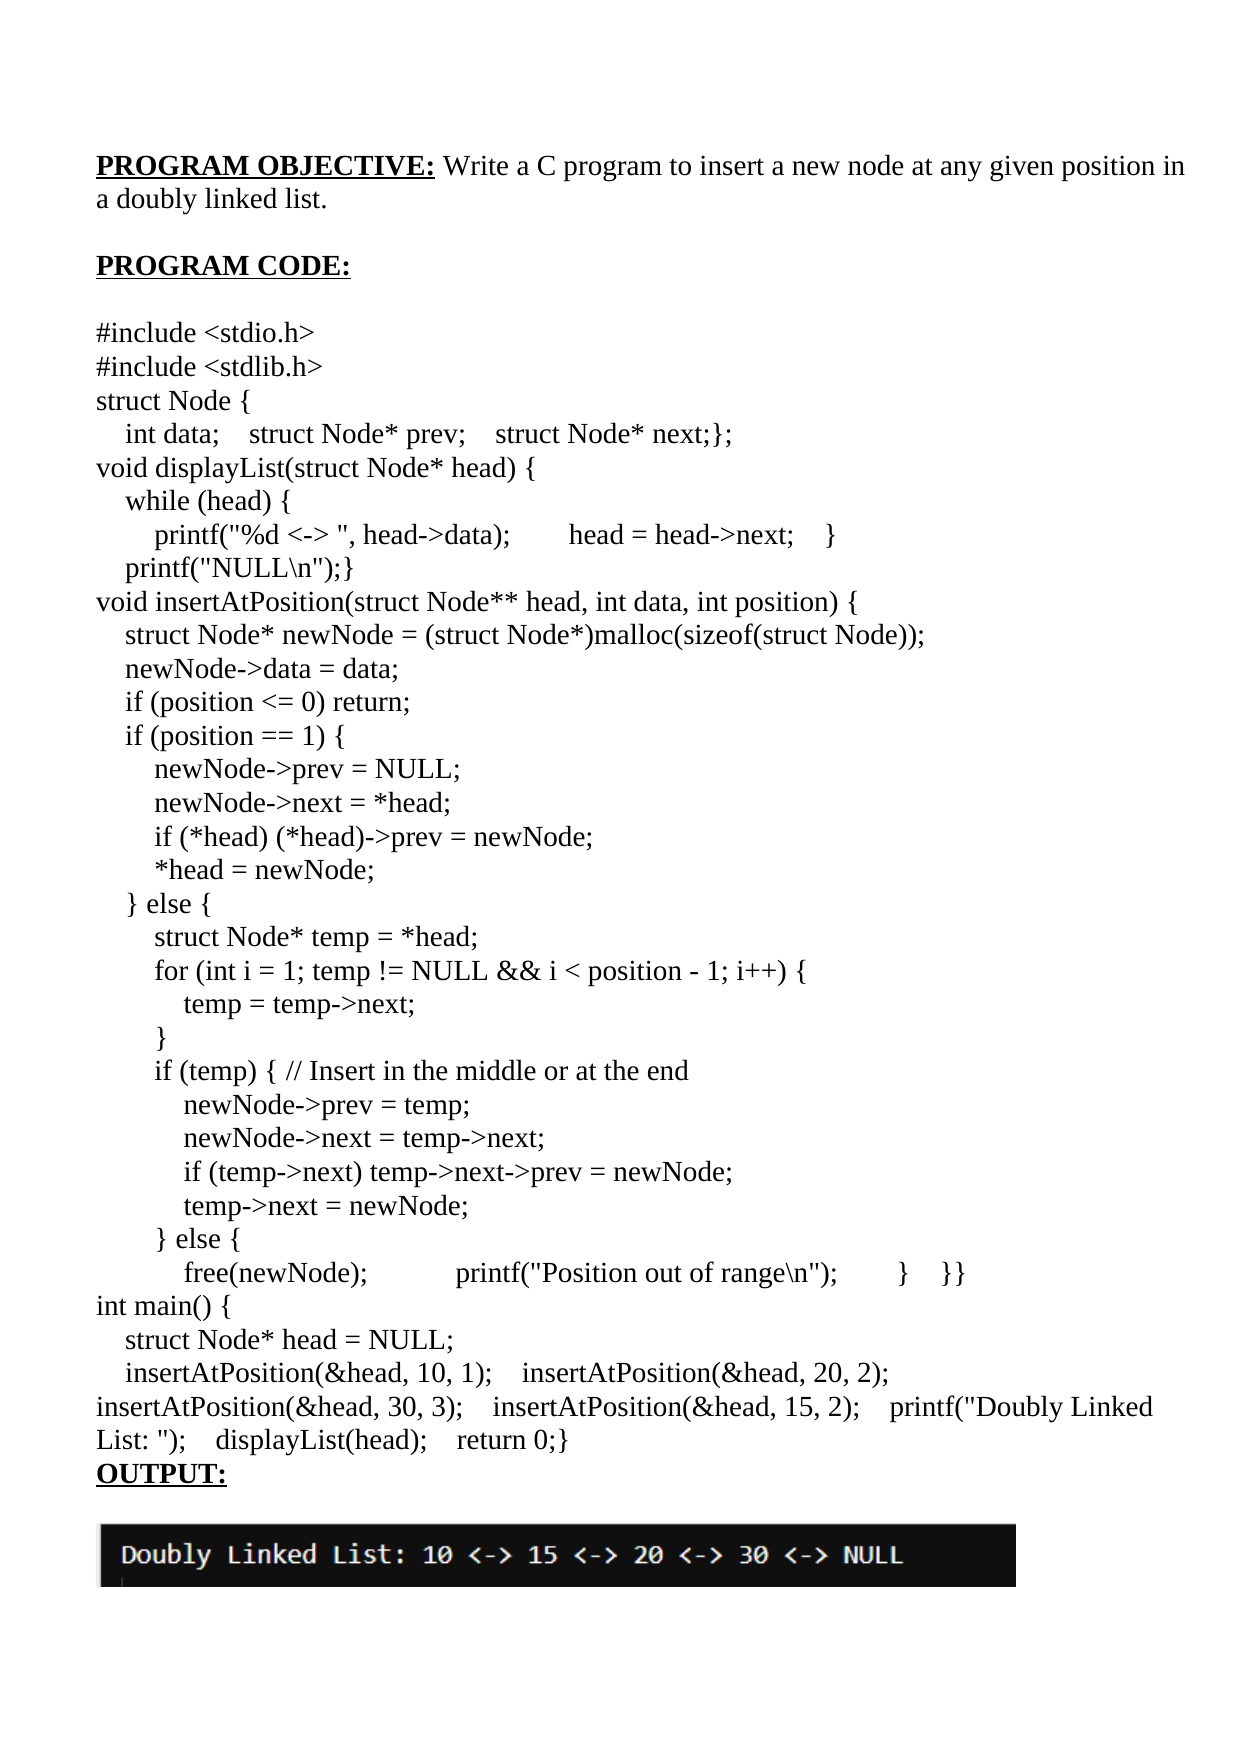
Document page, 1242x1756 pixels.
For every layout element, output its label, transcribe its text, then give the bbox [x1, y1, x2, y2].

text if (position <= 0) return; [96, 684, 1204, 718]
text OUTPUT: [96, 1456, 1204, 1489]
text if (position == 1) { [96, 718, 1204, 752]
text newNode->prev = NULL; [96, 752, 1204, 785]
picture [95, 1523, 1016, 1587]
text int data; struct Node* prev; struct Node* next;}; [96, 416, 1204, 450]
text free(newNode); printf("Position out of range\n"); } }} [96, 1255, 1204, 1288]
text } else { [96, 886, 1204, 919]
text #include <stdio.h> [96, 316, 1204, 349]
text void insertAtPosition(struct Node** head, int data, int position) { [96, 584, 1204, 617]
text printf("NULL\n");} [96, 550, 1204, 584]
text temp->next = newNode; [96, 1188, 1204, 1221]
text struct Node* temp = *head; [96, 919, 1204, 953]
text insertAtPosition(&head, 30, 3); insertAtPosition(&head, 15, 2); printf("Doubly Linked List: "); displayList(head); return 0;} [96, 1389, 1204, 1456]
text while (head) { [96, 483, 1204, 517]
text #include <stdlib.h> [96, 349, 1204, 383]
text newNode->next = temp->next; [96, 1121, 1204, 1154]
text insertAtPosition(&head, 10, 1); insertAtPosition(&head, 20, 2); [96, 1355, 1204, 1389]
text for (int i = 1; temp != NULL && i < position - 1; i++) { [96, 953, 1204, 986]
text void displayList(struct Node* head) { [96, 450, 1204, 483]
text } else { [96, 1221, 1204, 1255]
text *head = newNode; [96, 852, 1204, 886]
text newNode->data = data; [96, 651, 1204, 684]
text if (temp) { // Insert in the middle or at the end [96, 1053, 1204, 1087]
text int main() { [96, 1288, 1204, 1322]
text if (temp->next) temp->next->prev = newNode; [96, 1154, 1204, 1188]
text } [96, 1020, 1204, 1053]
text if (*head) (*head)->prev = newNode; [96, 819, 1204, 852]
text struct Node { [96, 383, 1204, 416]
text PROGRAM CODE: [96, 248, 1204, 282]
text printf("%d <-> ", head->data); head = head->next; } [96, 517, 1204, 550]
text temp = temp->next; [96, 986, 1204, 1020]
text struct Node* newNode = (struct Node*)malloc(sizeof(struct Node)); [96, 617, 1204, 651]
text struct Node* head = NULL; [96, 1322, 1204, 1355]
text newNode->next = *head; [96, 785, 1204, 819]
text newNode->prev = temp; [96, 1087, 1204, 1121]
text PROGRAM OBJECTIVE: Write a C program to insert a new node at any given position in a doubly linked list. [96, 148, 1204, 215]
